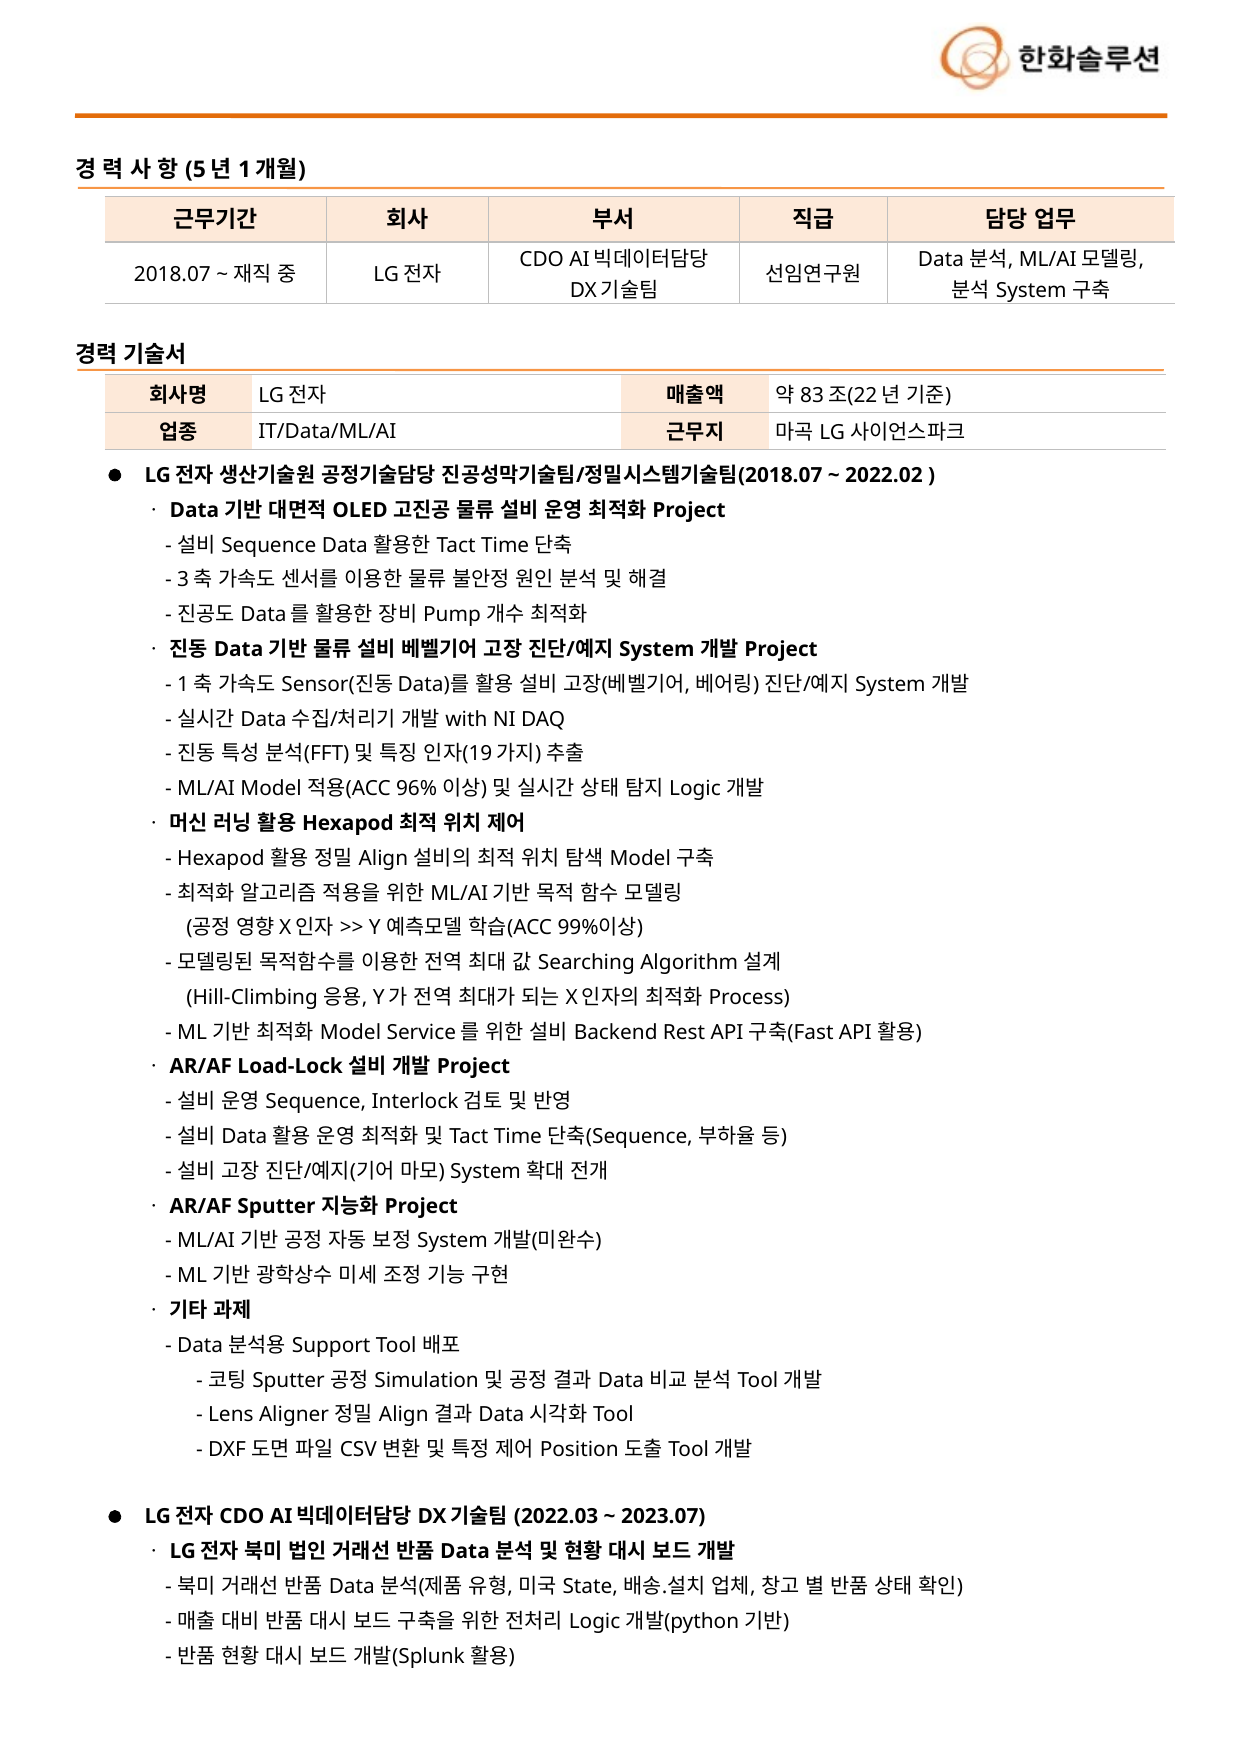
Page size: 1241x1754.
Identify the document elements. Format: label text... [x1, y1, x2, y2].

table_header 부서 [489, 197, 739, 241]
list - Lens Aligner 정밀 Align 결과 Data 시각화 Tool [164, 1398, 1165, 1428]
list - ML 기반 광학상수 미세 조정 기능 구현 [144, 1258, 1165, 1289]
list - 1축 가속도 Sensor(진동Data)를 활용 설비 고장(베벨기어, 베어링) 진단/예지 System 개발 [144, 667, 1165, 697]
list ㆍ AR/AF Sputter 지능화 Project [144, 1189, 1165, 1219]
table_cell LG전자 [327, 243, 488, 303]
list ㆍ AR/AF Load-Lock 설비 개발 Project [144, 1050, 1165, 1080]
list - 실시간 Data 수집/처리기 개발 with NI DAQ [144, 702, 1165, 732]
list - 설비 운영 Sequence, Interlock 검토 및 반영 [144, 1084, 1165, 1115]
list (공정 영향X인자 >> Y 예측모델 학습(ACC 99%이상) [144, 911, 1165, 941]
list - ML/AI Model 적용(ACC 96% 이상) 및 실시간 상태 탐지 Logic 개발 [144, 771, 1165, 802]
list - 3축 가속도 센서를 이용한 물류 불안정 원인 분석 및 해결 [144, 563, 1165, 593]
table_cell 마곡 LG 사이언스파크 [769, 413, 1166, 449]
table_header 매출액 [621, 375, 769, 412]
list LG전자 CDO AI빅데이터담당 DX기술팀 (2022.03 ~ 2023.07) [107, 1500, 1165, 1530]
table_cell 근무지 [621, 413, 769, 449]
text 경력 기술서 [75, 335, 1165, 369]
table_header 회사명 [105, 375, 252, 412]
list - 모델링된 목적함수를 이용한 전역 최대 값 Searching Algorithm 설계 [144, 945, 1165, 976]
list - Hexapod 활용 정밀 Align 설비의 최적 위치 탐색 Model 구축 [144, 841, 1165, 871]
list - 설비 고장 진단/예지(기어 마모) System 확대 전개 [144, 1154, 1165, 1184]
list - 반품 현황 대시 보드 개발(Splunk 활용) [144, 1639, 1165, 1669]
list - 매출 대비 반품 대시 보드 구축을 위한 전처리 Logic 개발(python 기반) [144, 1604, 1165, 1634]
table_header LG전자 [252, 375, 621, 412]
list - DXF 도면 파일 CSV 변환 및 특정 제어 Position 도출 Tool 개발 [164, 1432, 1165, 1463]
list - 설비 Sequence Data 활용한 Tact Time 단축 [144, 528, 1165, 558]
table_header 약 83조(22년 기준) [769, 375, 1166, 412]
list - 진공도 Data를 활용한 장비 Pump 개수 최적화 [144, 597, 1165, 628]
list - 최적화 알고리즘 적용을 위한 ML/AI기반 목적 함수 모델링 [144, 876, 1165, 906]
list LG전자 생산기술원 공정기술담당 진공성막기술팀/정밀시스템기술팀(2018.07 ~ 2022.02 ) [107, 458, 1165, 489]
table_cell IT/Data/ML/AI [252, 413, 621, 449]
table_header 담당 업무 [888, 197, 1174, 241]
table_cell 2018.07 ~ 재직 중 [105, 243, 326, 303]
list ㆍ 머신 러닝 활용 Hexapod 최적 위치 제어 [144, 806, 1165, 837]
table_cell 업종 [105, 413, 252, 449]
list - 북미 거래선 반품 Data 분석(제품 유형, 미국 State, 배송.설치 업체, 창고 별 반품 상태 확인) [144, 1569, 1165, 1600]
list ㆍ Data 기반 대면적 OLED 고진공 물류 설비 운영 최적화 Project [144, 493, 1165, 523]
picture [931, 22, 1177, 101]
text 경 력 사 항 (5년 1개월) [75, 151, 1165, 184]
list - ML 기반 최적화 Model Service를 위한 설비 Backend Rest API 구축(Fast API 활용) [144, 1015, 1165, 1045]
table_header 직급 [740, 197, 887, 241]
list - Data 분석용 Support Tool 배포 [144, 1328, 1165, 1358]
list ㆍ 기타 과제 [144, 1293, 1165, 1323]
table_cell 선임연구원 [740, 243, 887, 303]
list - 설비 Data 활용 운영 최적화 및 Tact Time 단축(Sequence, 부하율 등) [144, 1119, 1165, 1150]
table_cell Data 분석, ML/AI모델링, 분석 System 구축 [888, 243, 1174, 303]
table_header 회사 [327, 197, 488, 241]
list (Hill-Climbing 응용, Y가 전역 최대가 되는 X인자의 최적화 Process) [144, 980, 1165, 1011]
list - 코팅 Sputter 공정 Simulation 및 공정 결과 Data 비교 분석 Tool 개발 [164, 1363, 1165, 1393]
list ㆍ 진동 Data 기반 물류 설비 베벨기어 고장 진단/예지 System 개발 Project [144, 632, 1165, 663]
table_cell CDO AI빅데이터담당 DX기술팀 [489, 243, 739, 303]
list - ML/AI 기반 공정 자동 보정 System 개발(미완수) [144, 1224, 1165, 1254]
list ㆍ LG전자 북미 법인 거래선 반품 Data 분석 및 현황 대시 보드 개발 [144, 1534, 1165, 1565]
table_header 근무기간 [105, 197, 326, 241]
list - 진동 특성 분석(FFT) 및 특징 인자(19가지) 추출 [144, 737, 1165, 767]
